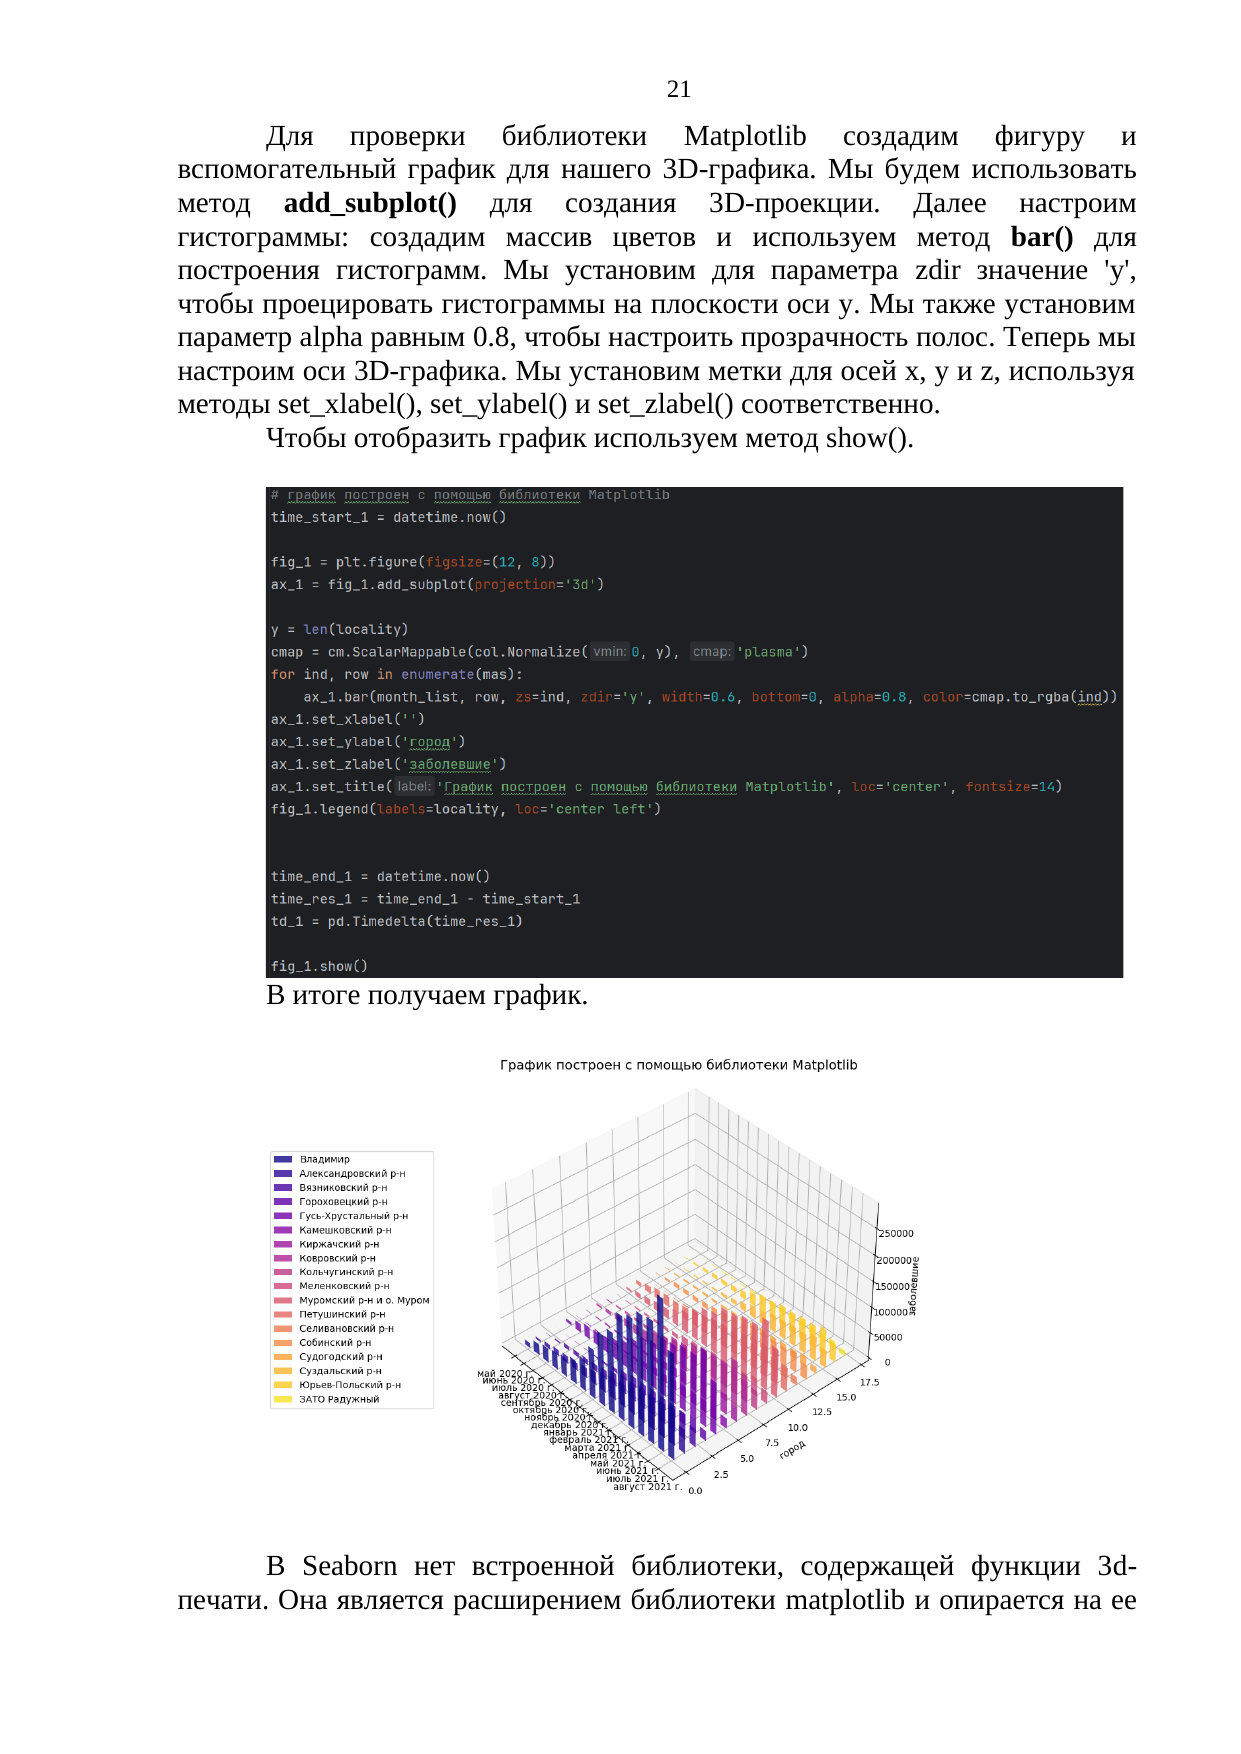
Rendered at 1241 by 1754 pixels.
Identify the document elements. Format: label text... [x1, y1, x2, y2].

picture [265, 487, 1124, 978]
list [177, 1548, 1137, 1615]
picture [265, 1010, 1072, 1549]
list Чтобы отобразить график используем метод show(). [177, 420, 1137, 453]
list Для проверки библиотеки Matplotlib создадим фигуру и вспомогательный график для нашего 3D-графика. Мы будем использовать метод add_subplot() для создания 3D-проекции. Далее настроим гистограммы: создадим массив цветов и используем метод bar() для построения гистограмм. Мы установим для параметра zdir значение 'y', чтобы проецировать гистограммы на плоскости оси y. Мы также установим параметр alpha равным 0.8, чтобы настроить прозрачность полос. Теперь мы настроим оси 3D-графика. Мы установим метки для осей x, y и z, используя методы set_xlabel(), set_ylabel() и set_zlabel() соответственно. [177, 118, 1137, 420]
list В итоге получаем график. [177, 977, 1137, 1011]
